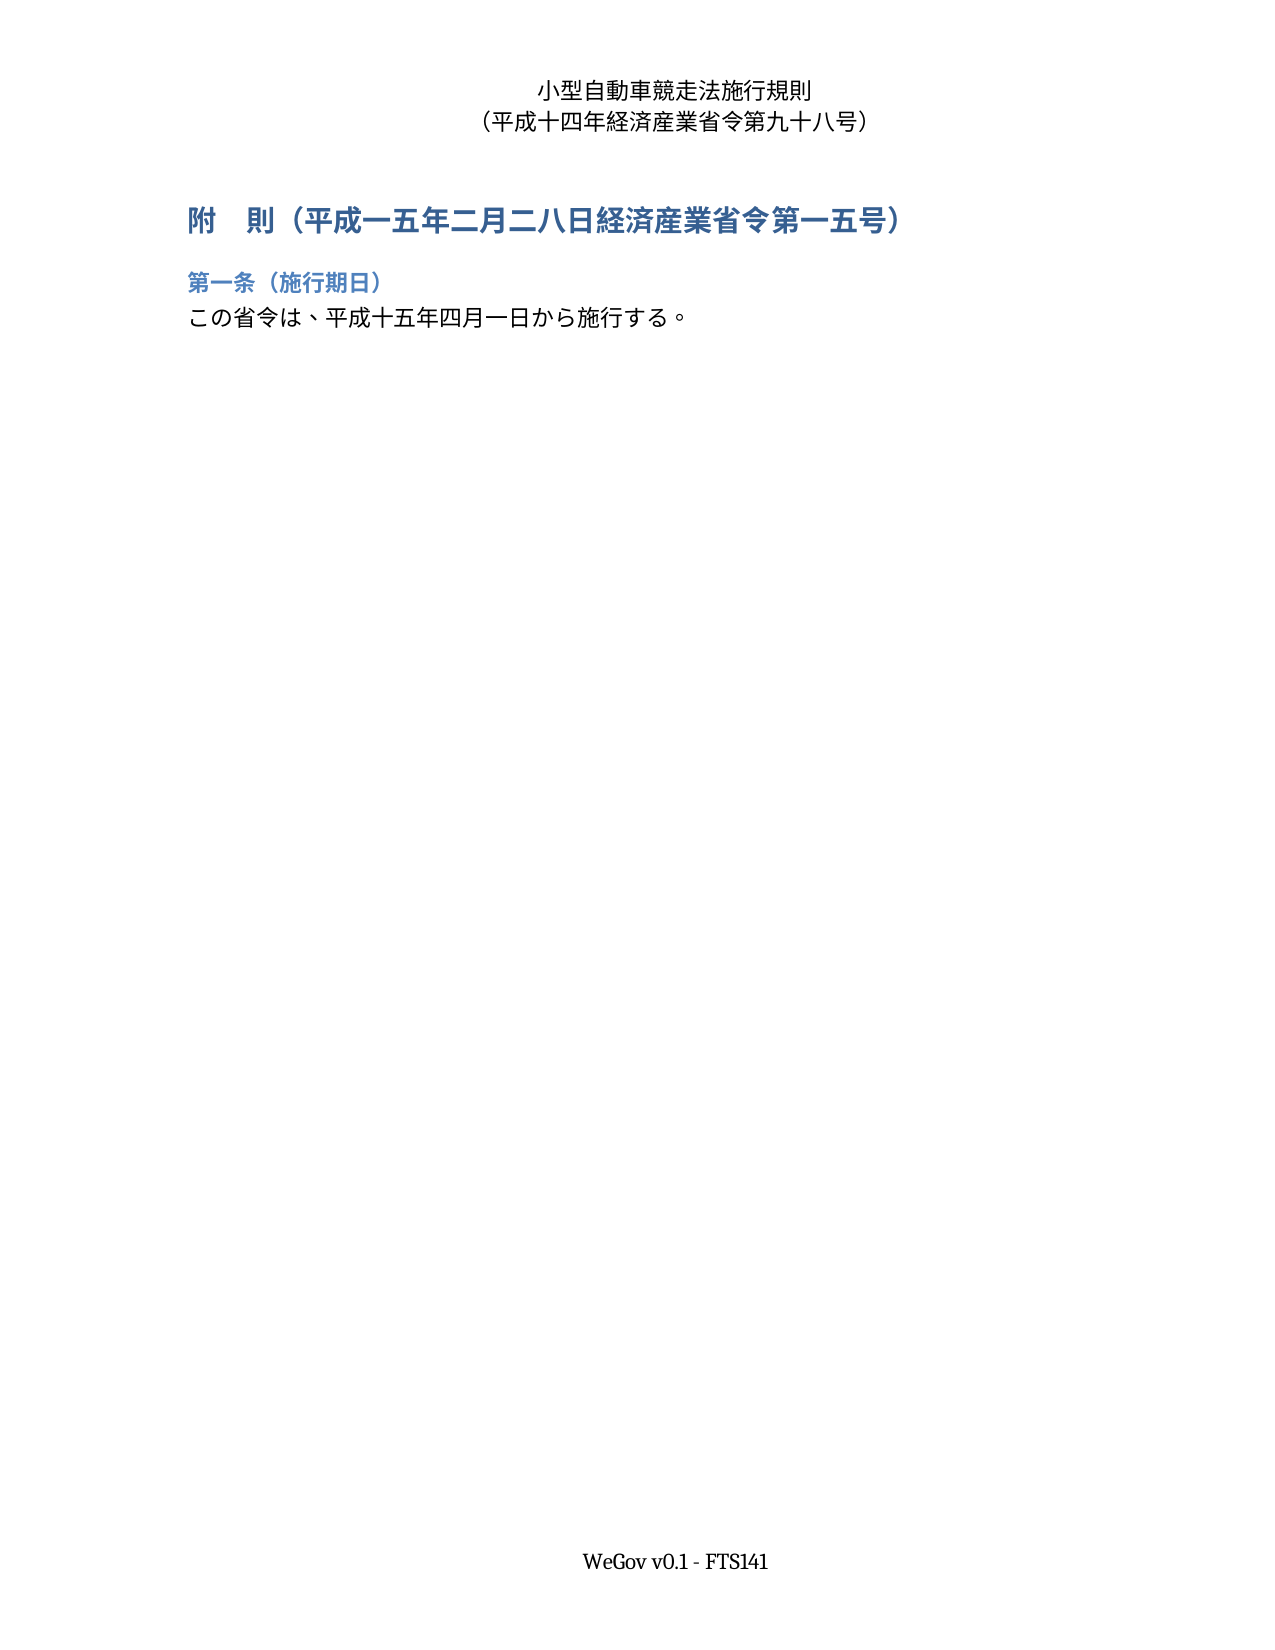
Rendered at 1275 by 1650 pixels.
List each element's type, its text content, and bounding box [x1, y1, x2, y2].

text この省令は、平成十五年四月一日から施行する。 [187, 302, 1087, 334]
subtitle 第一条（施行期日） [187, 266, 1087, 298]
subtitle 附 則（平成一五年二月二八日経済産業省令第一五号） [187, 200, 1087, 240]
